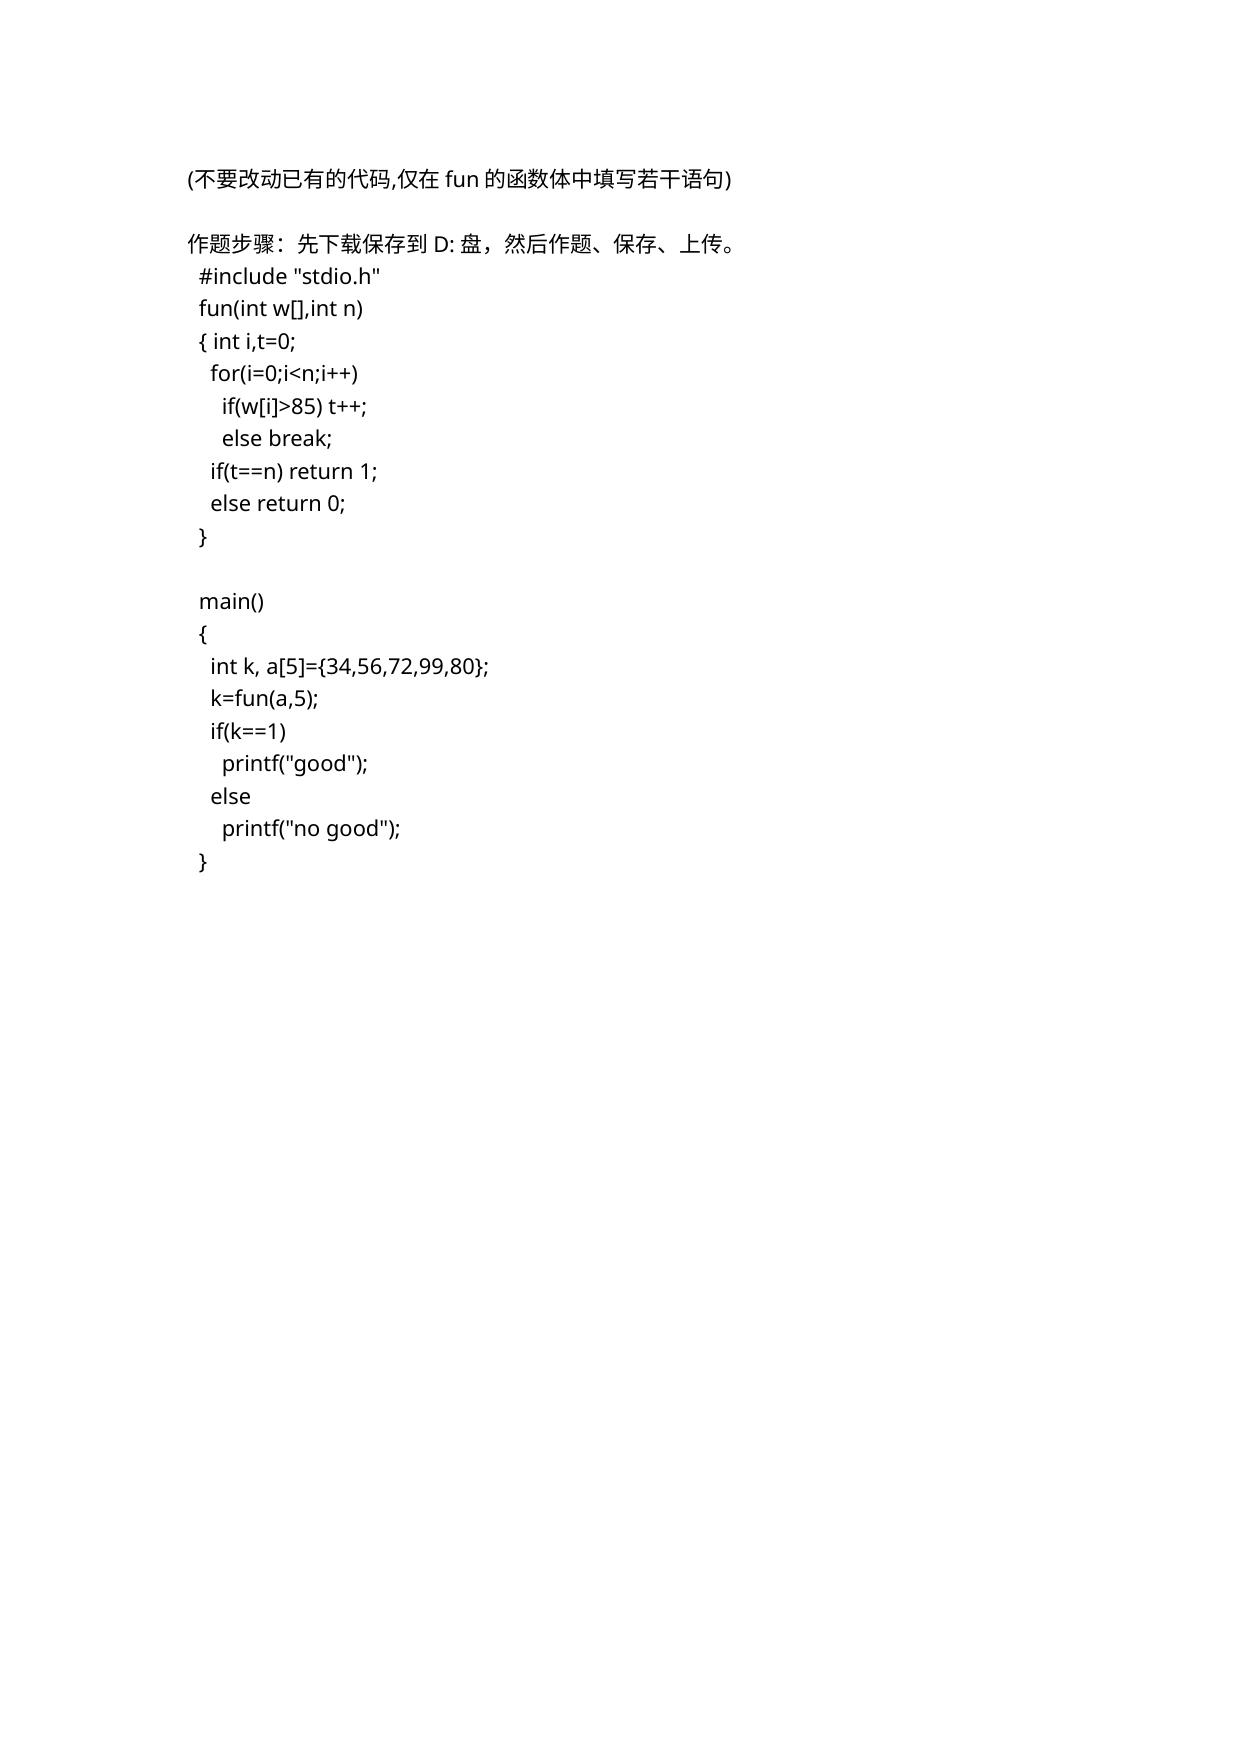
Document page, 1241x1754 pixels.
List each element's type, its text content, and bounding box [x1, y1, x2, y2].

text } [187, 844, 1053, 877]
text 作题步骤：先下载保存到 D: 盘，然后作题、保存、上传。 [187, 227, 1053, 259]
text if(t==n) return 1; [187, 454, 1053, 487]
text for(i=0;i<n;i++) [187, 357, 1053, 389]
text #include "stdio.h" [187, 259, 1053, 292]
text { int i,t=0; [187, 324, 1053, 357]
text (不要改动已有的代码,仅在fun的函数体中填写若干语句) [187, 162, 1053, 194]
text else break; [187, 422, 1053, 454]
text else [187, 779, 1053, 812]
text k=fun(a,5); [187, 682, 1053, 714]
text if(k==1) [187, 714, 1053, 747]
text fun(int w[],int n) [187, 292, 1053, 324]
text if(w[i]>85) t++; [187, 389, 1053, 422]
text main() [187, 584, 1053, 617]
text printf("good"); [187, 747, 1053, 779]
text } [187, 519, 1053, 552]
text int k, a[5]={34,56,72,99,80}; [187, 649, 1053, 682]
text else return 0; [187, 487, 1053, 519]
text printf("no good"); [187, 812, 1053, 844]
text { [187, 617, 1053, 649]
